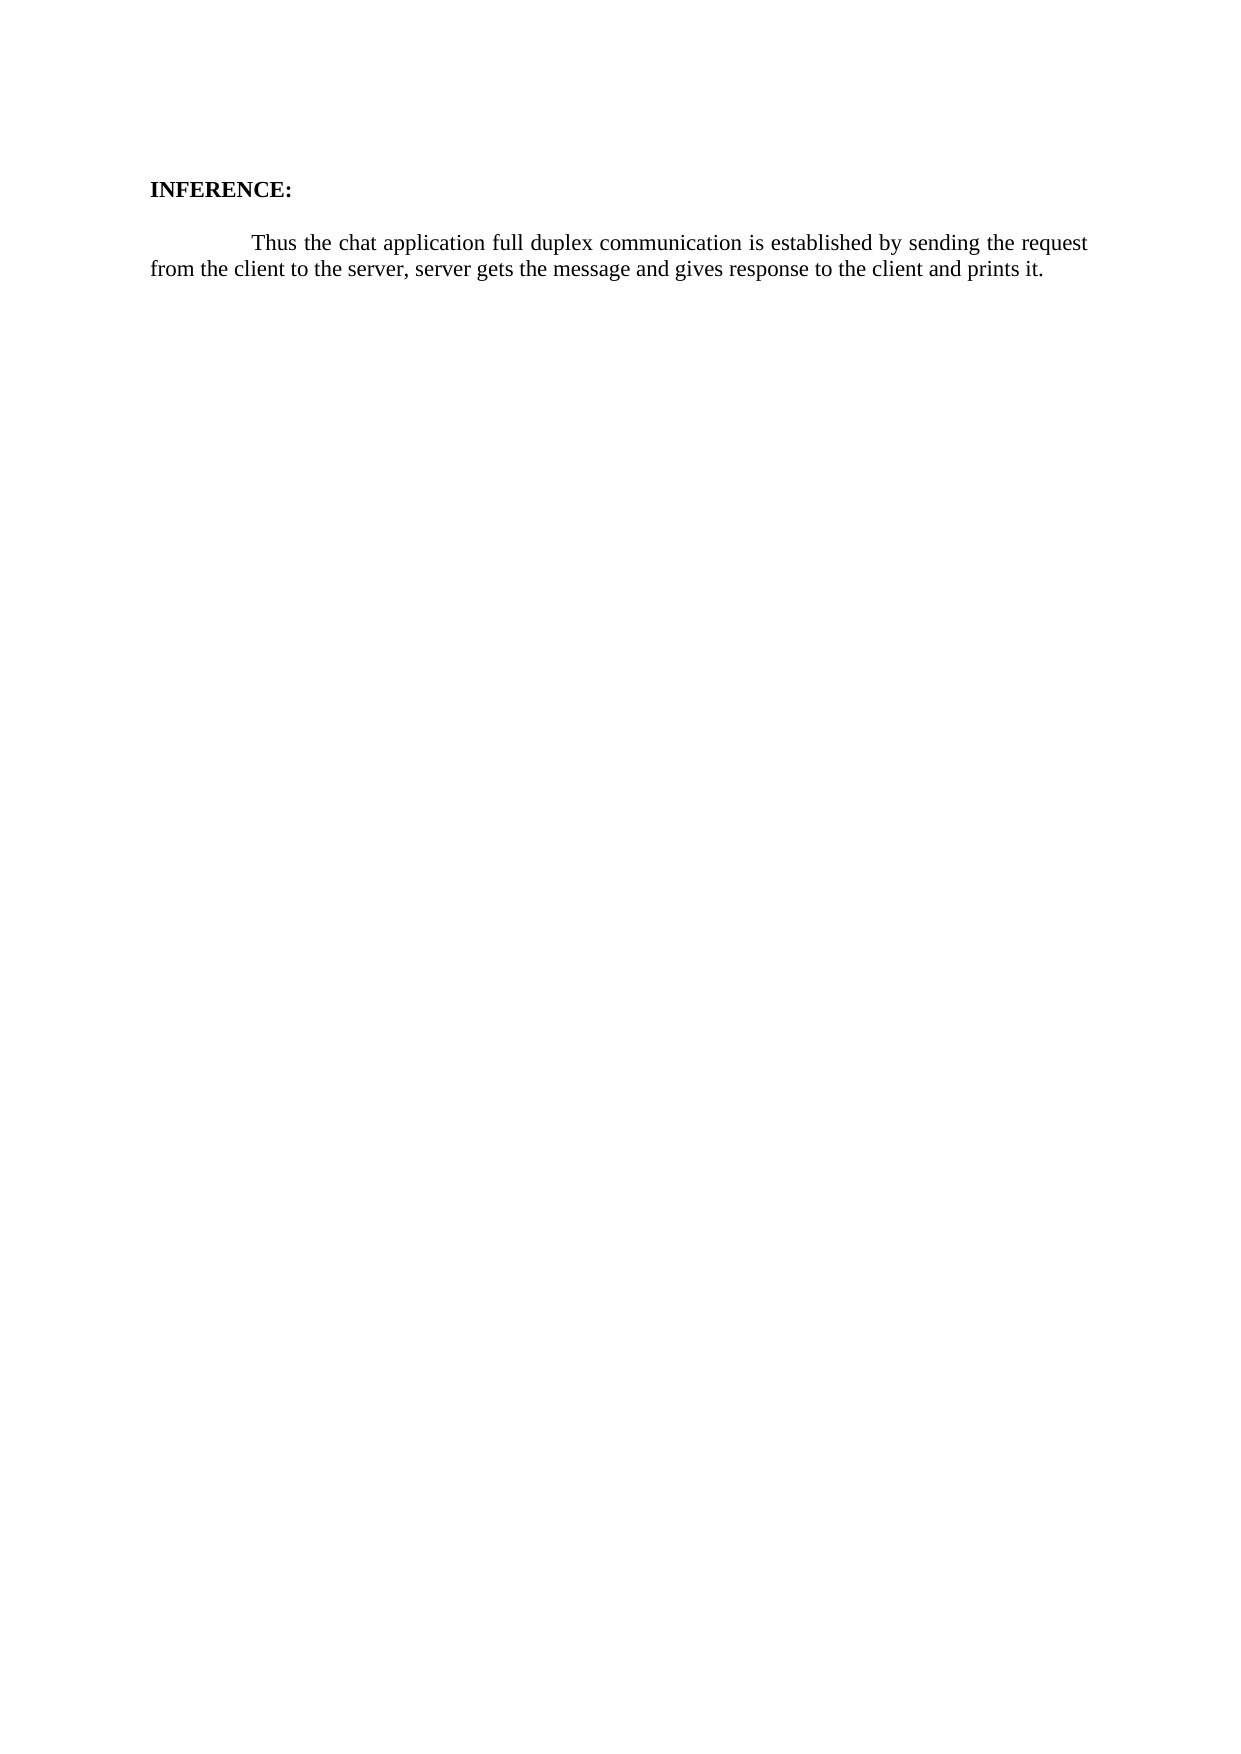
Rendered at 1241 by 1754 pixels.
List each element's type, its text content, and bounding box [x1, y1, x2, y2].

text INFERENCE: [150, 176, 1090, 203]
text Thus the chat application full duplex communication is established by sending the request from the client to the server, server gets the message and gives response to the client and prints it. [150, 229, 1090, 282]
